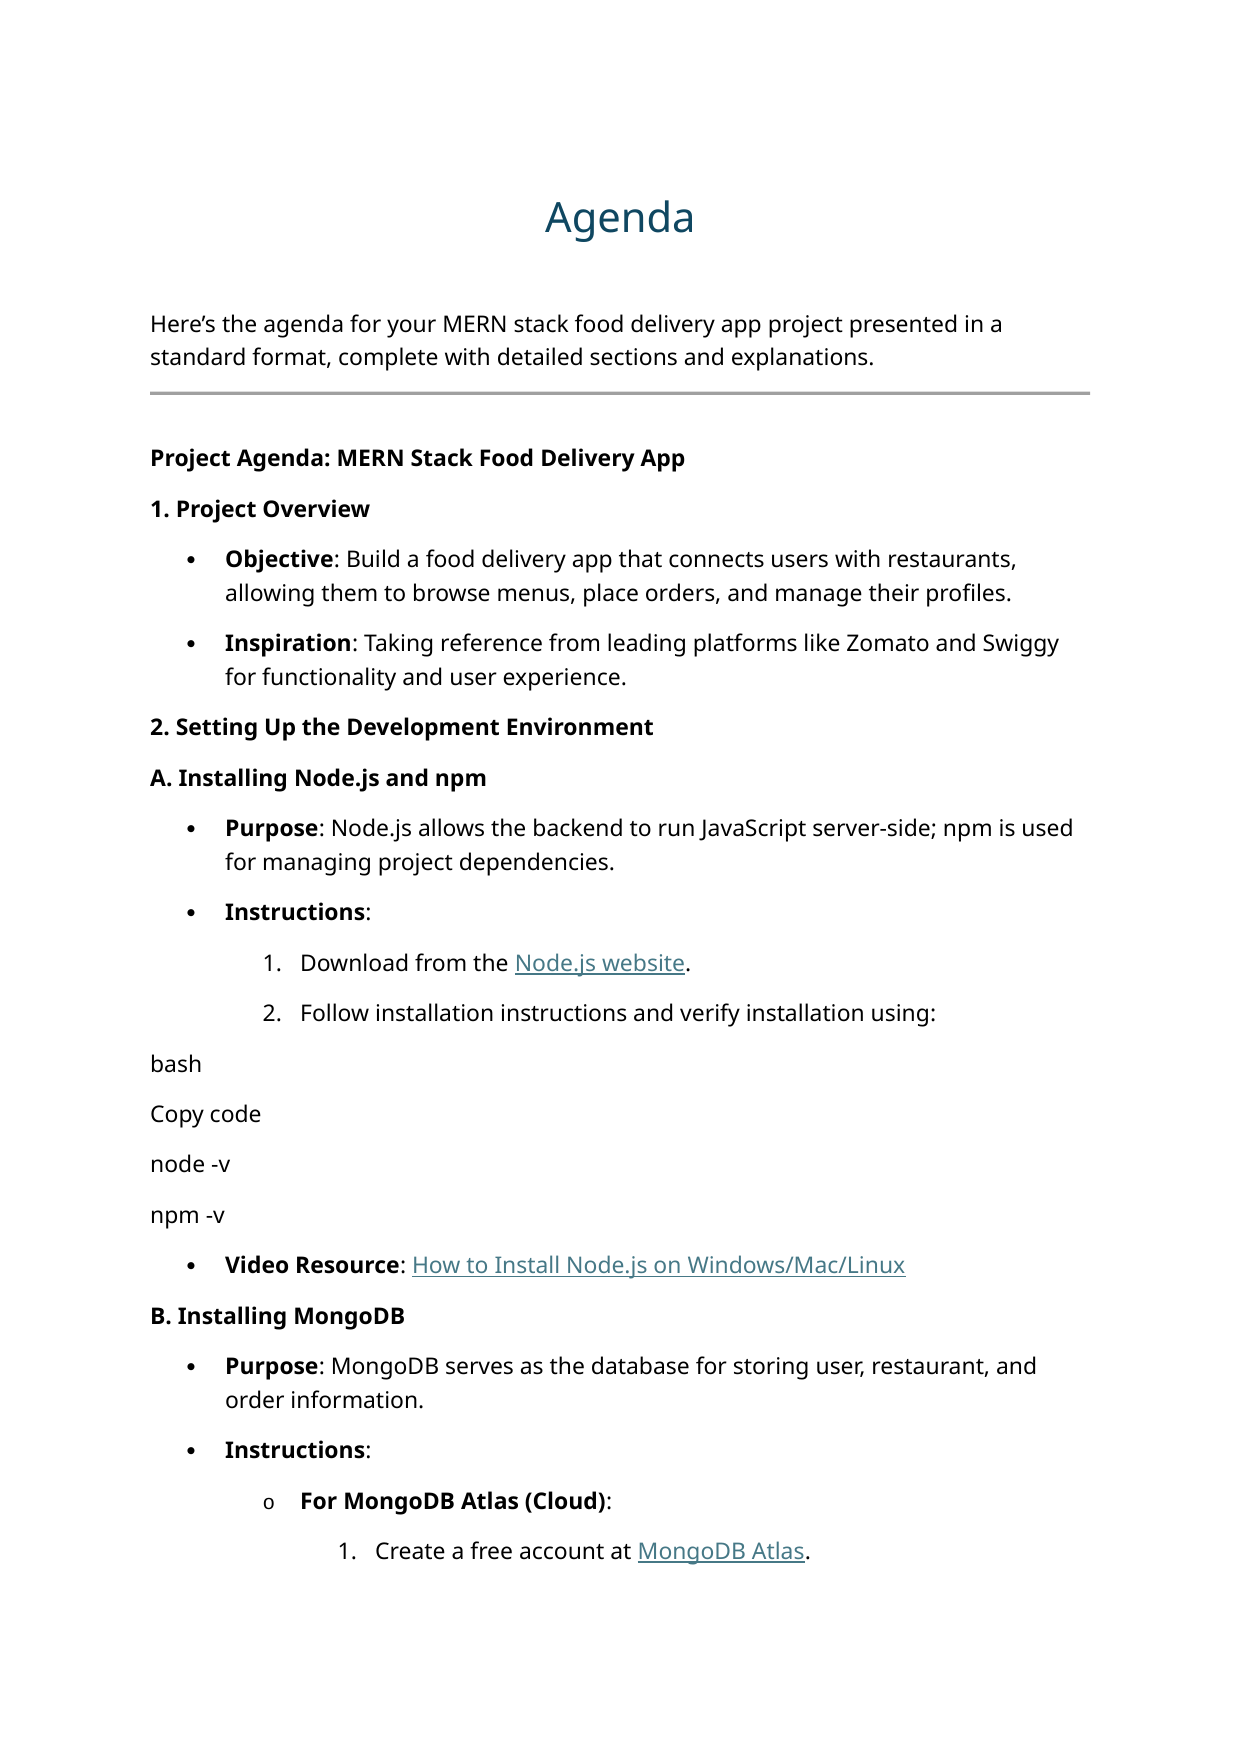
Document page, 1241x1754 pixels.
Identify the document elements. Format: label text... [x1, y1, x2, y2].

text Copy code [150, 1098, 1090, 1129]
text B. Installing MongoDB [150, 1299, 1090, 1331]
list Follow installation instructions and verify installation using: [262, 997, 1090, 1028]
list Instructions: [187, 1434, 1090, 1465]
text npm -v [150, 1199, 1090, 1230]
list Purpose: MongoDB serves as the database for storing user, restaurant, and order information. [187, 1350, 1090, 1415]
list Objective: Build a food delivery app that connects users with restaurants, allowing them to browse menus, place orders, and manage their profiles. [187, 543, 1090, 608]
text node -v [150, 1148, 1090, 1179]
text Project Agenda: MERN Stack Food Delivery App [150, 442, 1090, 473]
list Video Resource: How to Install Node.js on Windows/Mac/Linux [187, 1249, 1090, 1280]
text A. Installing Node.js and npm [150, 762, 1090, 793]
text bash [150, 1047, 1090, 1079]
list Purpose: Node.js allows the backend to run JavaScript server-side; npm is used for managing project dependencies. [187, 812, 1090, 877]
text Here’s the agenda for your MERN stack food delivery app project presented in a standard format, complete with detailed sections and explanations. [150, 307, 1090, 372]
text 2. Setting Up the Development Environment [150, 711, 1090, 742]
subtitle Agenda [150, 187, 1090, 244]
text 1. Project Overview [150, 492, 1090, 524]
list Download from the Node.js website. [262, 947, 1090, 978]
list Instructions: [187, 896, 1090, 927]
list Inspiration: Taking reference from leading platforms like Zomato and Swiggy for functionality and user experience. [187, 627, 1090, 692]
list Create a free account at MongoDB Atlas. [337, 1535, 1090, 1566]
list For MongoDB Atlas (Cloud): [262, 1484, 1090, 1516]
